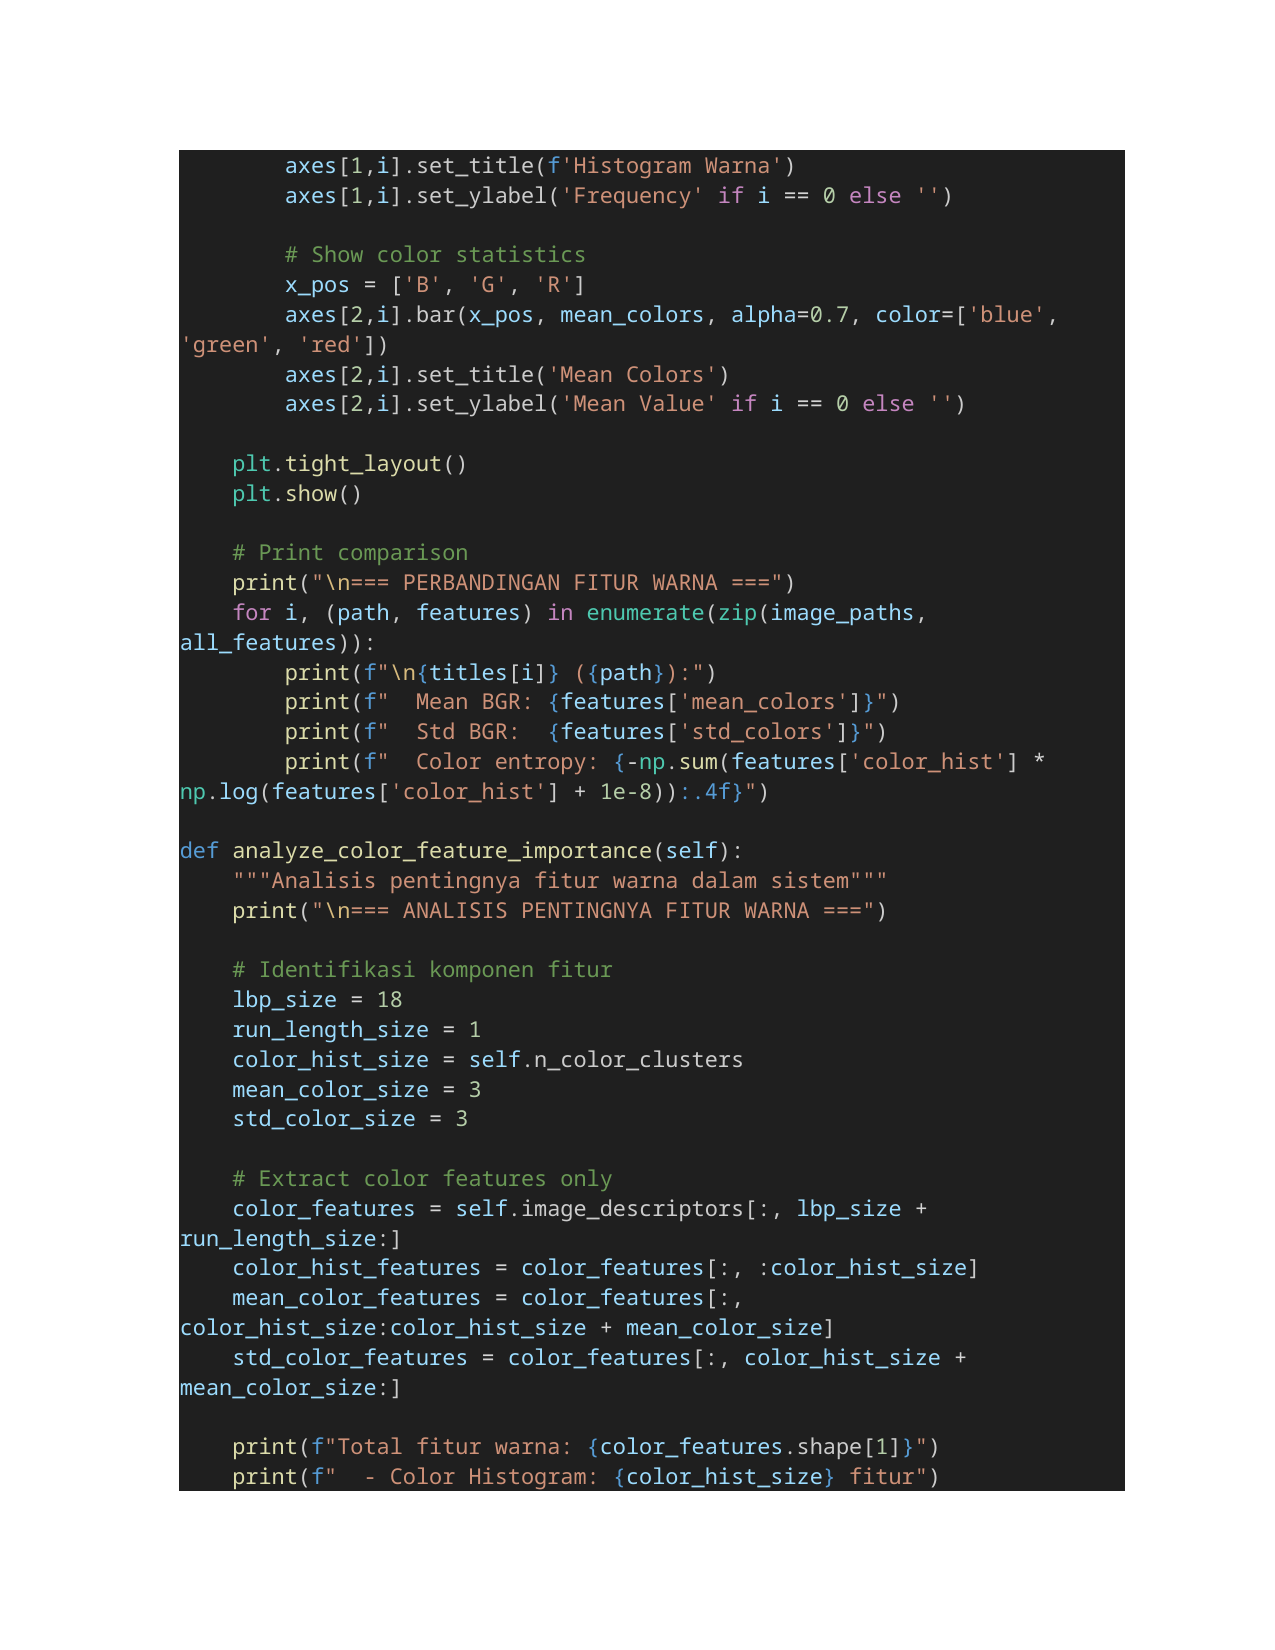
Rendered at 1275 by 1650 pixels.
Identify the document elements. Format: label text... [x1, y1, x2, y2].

text """Analisis pentingnya fitur warna dalam sistem""" [179, 865, 1125, 895]
text color_features = self.image_descriptors[:, lbp_size + run_length_size:] [179, 1193, 1125, 1252]
text print(f" Std BGR: {features['std_colors']}") [179, 716, 1125, 746]
text print(f"Total fitur warna: {color_features.shape[1]}") [179, 1431, 1125, 1461]
text color_hist_features = color_features[:, :color_hist_size] [179, 1252, 1125, 1282]
text axes[1,i].set_ylabel('Frequency' if i == 0 else '') [179, 180, 1125, 209]
text print(f" Mean BGR: {features['mean_colors']}") [179, 686, 1125, 716]
text # Identifikasi komponen fitur [179, 954, 1125, 984]
text # Show color statistics [179, 239, 1125, 269]
text x_pos = ['B', 'G', 'R'] [179, 269, 1125, 299]
text # Print comparison [179, 537, 1125, 567]
text # Extract color features only [179, 1163, 1125, 1193]
text mean_color_size = 3 [179, 1073, 1125, 1103]
text lbp_size = 18 [179, 984, 1125, 1014]
text print(f" - Color Histogram: {color_hist_size} fitur") [179, 1461, 1125, 1491]
text print("\n=== PERBANDINGAN FITUR WARNA ===") [179, 567, 1125, 597]
text color_hist_size = self.n_color_clusters [179, 1044, 1125, 1073]
text print(f"\n{titles[i]} ({path}):") [179, 656, 1125, 686]
text axes[2,i].set_title('Mean Colors') [179, 358, 1125, 388]
text run_length_size = 1 [179, 1014, 1125, 1044]
text plt.tight_layout() [179, 448, 1125, 478]
text print(f" Color entropy: {-np.sum(features['color_hist'] * np.log(features['color_hist'] + 1e-8)):.4f}") [179, 746, 1125, 805]
text print("\n=== ANALISIS PENTINGNYA FITUR WARNA ===") [179, 895, 1125, 924]
text axes[1,i].set_title(f'Histogram Warna') [179, 150, 1125, 180]
text std_color_features = color_features[:, color_hist_size + mean_color_size:] [179, 1342, 1125, 1401]
text for i, (path, features) in enumerate(zip(image_paths, all_features)): [179, 597, 1125, 656]
text axes[2,i].set_ylabel('Mean Value' if i == 0 else '') [179, 388, 1125, 418]
text std_color_size = 3 [179, 1103, 1125, 1133]
text axes[2,i].bar(x_pos, mean_colors, alpha=0.7, color=['blue', 'green', 'red']) [179, 299, 1125, 358]
text def analyze_color_feature_importance(self): [179, 835, 1125, 865]
text plt.show() [179, 478, 1125, 507]
text mean_color_features = color_features[:, color_hist_size:color_hist_size + mean_color_size] [179, 1282, 1125, 1342]
